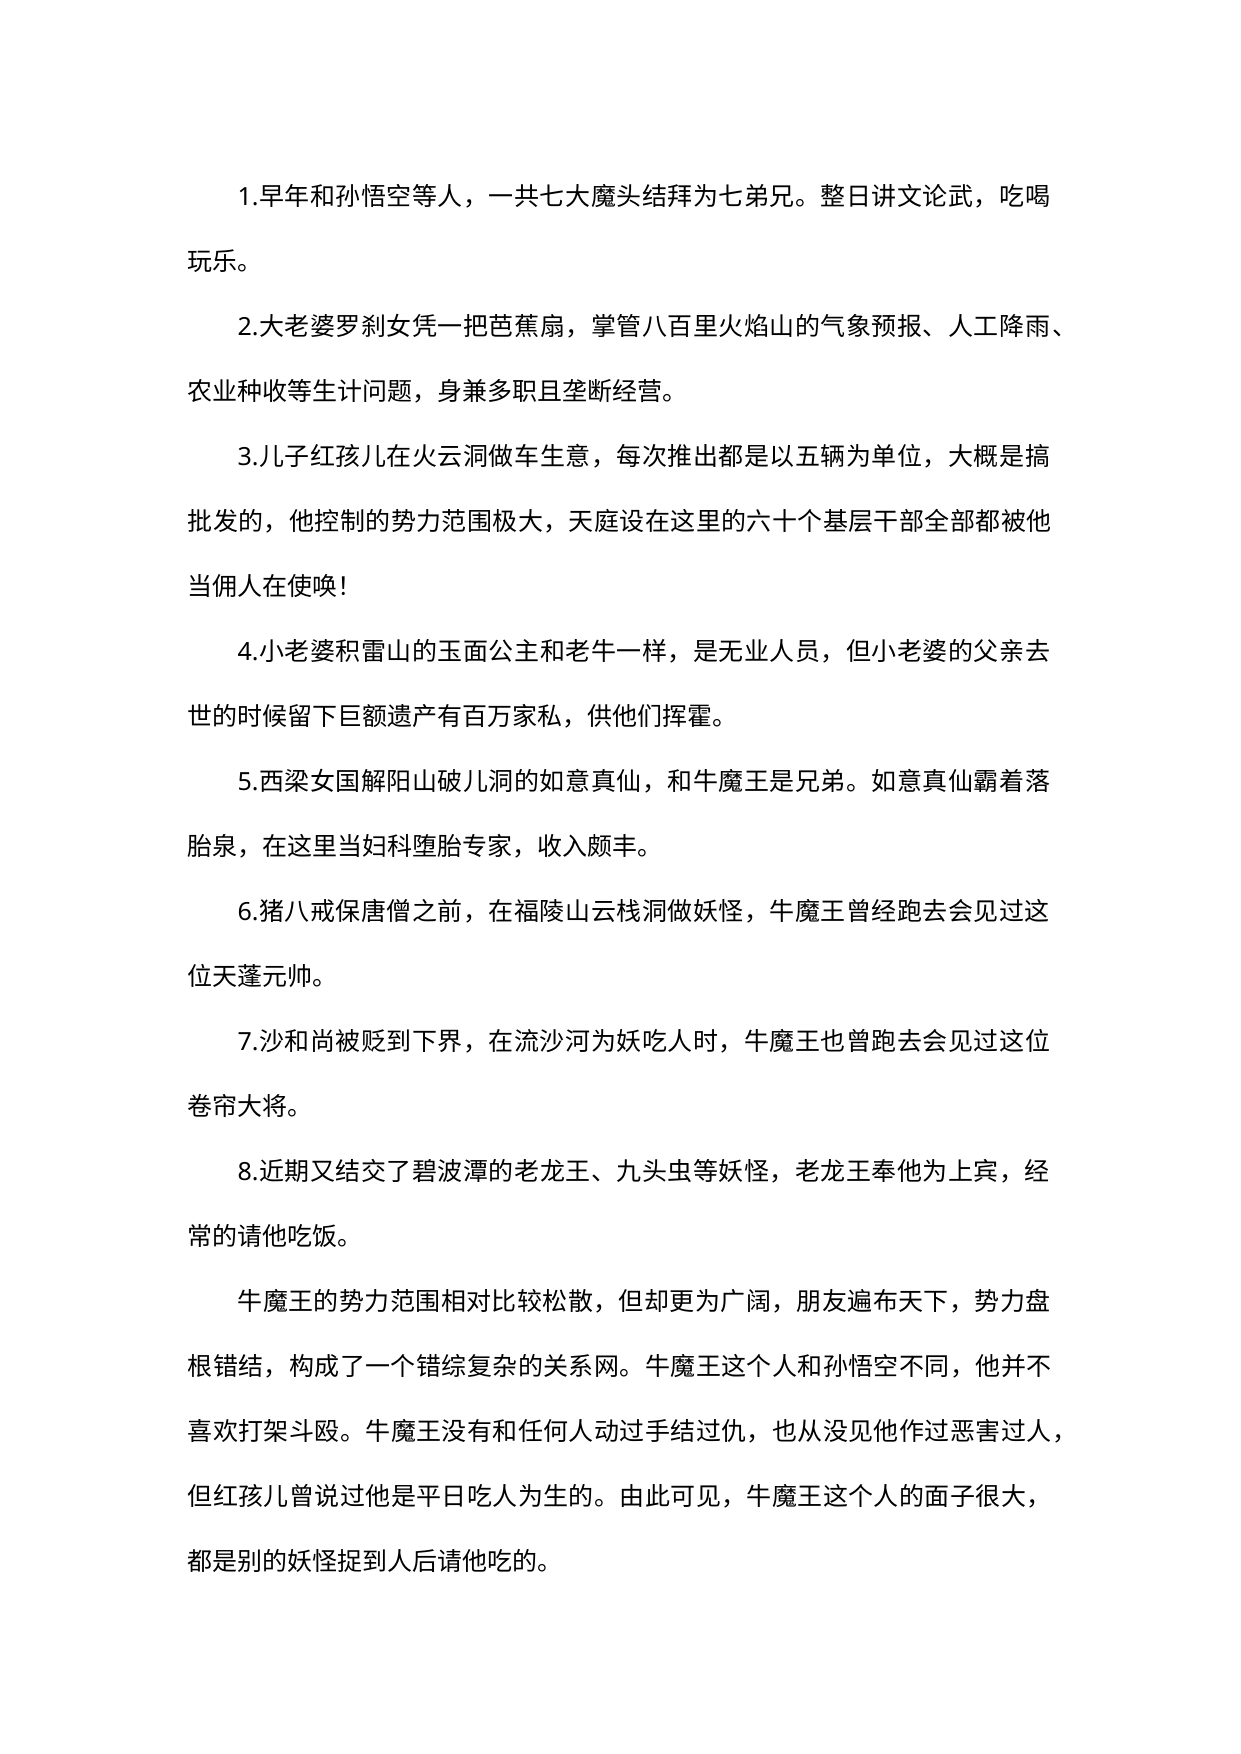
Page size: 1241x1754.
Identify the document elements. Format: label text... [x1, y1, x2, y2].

text 牛魔王的势力范围相对比较松散，但却更为广阔，朋友遍布天下，势力盘根错结，构成了一个错综复杂的关系网。牛魔王这个人和孙悟空不同，他并不喜欢打架斗殴。牛魔王没有和任何人动过手结过仇，也从没见他作过恶害过人，但红孩儿曾说过他是平日吃人为生的。由此可见，牛魔王这个人的面子很大，都是别的妖怪捉到人后请他吃的。 [187, 1267, 1053, 1592]
text 7.沙和尚被贬到下界，在流沙河为妖吃人时，牛魔王也曾跑去会见过这位卷帘大将。 [187, 1007, 1053, 1137]
text 2.大老婆罗刹女凭一把芭蕉扇，掌管八百里火焰山的气象预报、人工降雨、农业种收等生计问题，身兼多职且垄断经营。 [187, 292, 1053, 422]
text 3.儿子红孩儿在火云洞做车生意，每次推出都是以五辆为单位，大概是搞批发的，他控制的势力范围极大，天庭设在这里的六十个基层干部全部都被他当佣人在使唤！ [187, 422, 1053, 617]
text 5.西梁女国解阳山破儿洞的如意真仙，和牛魔王是兄弟。如意真仙霸着落胎泉，在这里当妇科堕胎专家，收入颇丰。 [187, 747, 1053, 877]
text 6.猪八戒保唐僧之前，在福陵山云栈洞做妖怪，牛魔王曾经跑去会见过这位天蓬元帅。 [187, 877, 1053, 1007]
text 8.近期又结交了碧波潭的老龙王、九头虫等妖怪，老龙王奉他为上宾，经常的请他吃饭。 [187, 1137, 1053, 1267]
text 4.小老婆积雷山的玉面公主和老牛一样，是无业人员，但小老婆的父亲去世的时候留下巨额遗产有百万家私，供他们挥霍。 [187, 617, 1053, 747]
text 1.早年和孙悟空等人，一共七大魔头结拜为七弟兄。整日讲文论武，吃喝玩乐。 [187, 162, 1053, 292]
